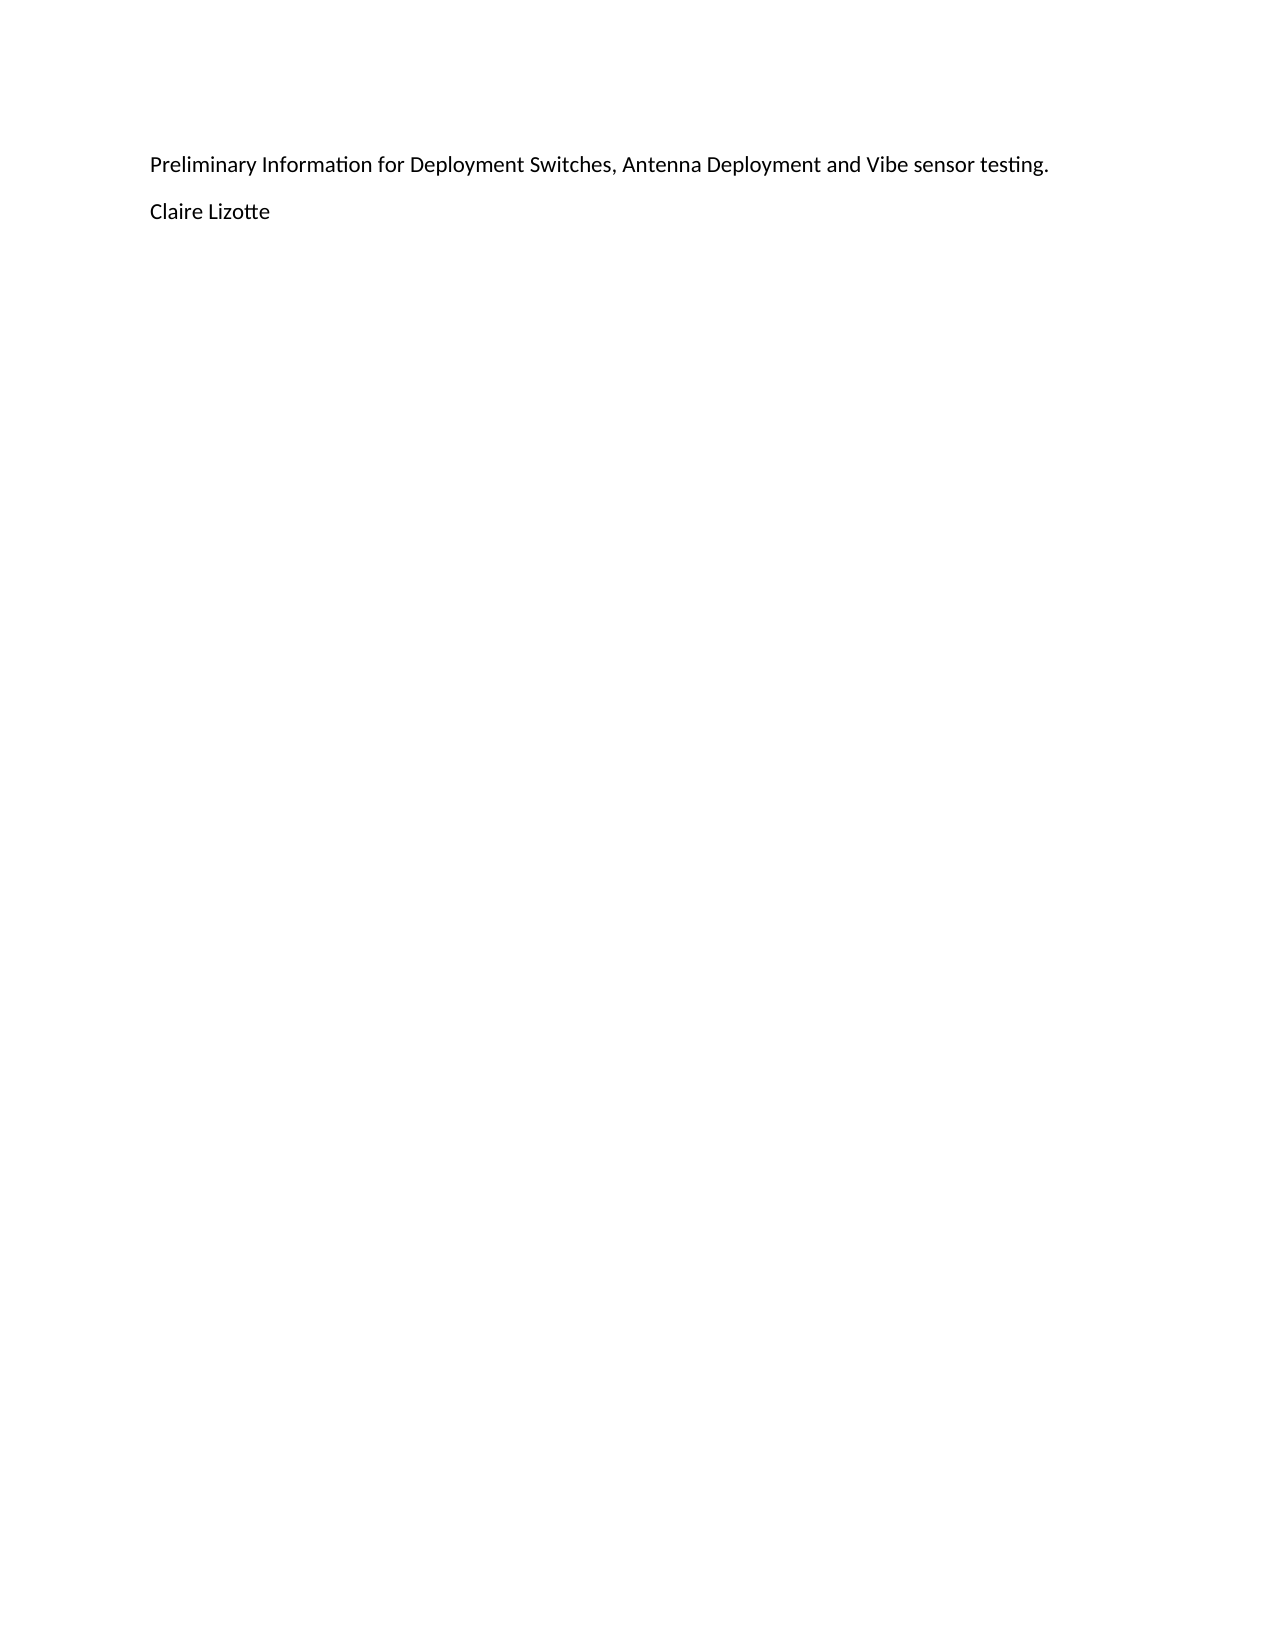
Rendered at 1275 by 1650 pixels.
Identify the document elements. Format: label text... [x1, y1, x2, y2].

text Claire Lizotte [150, 197, 1125, 225]
text Preliminary Information for Deployment Switches, Antenna Deployment and Vibe sensor testing. [150, 150, 1125, 178]
